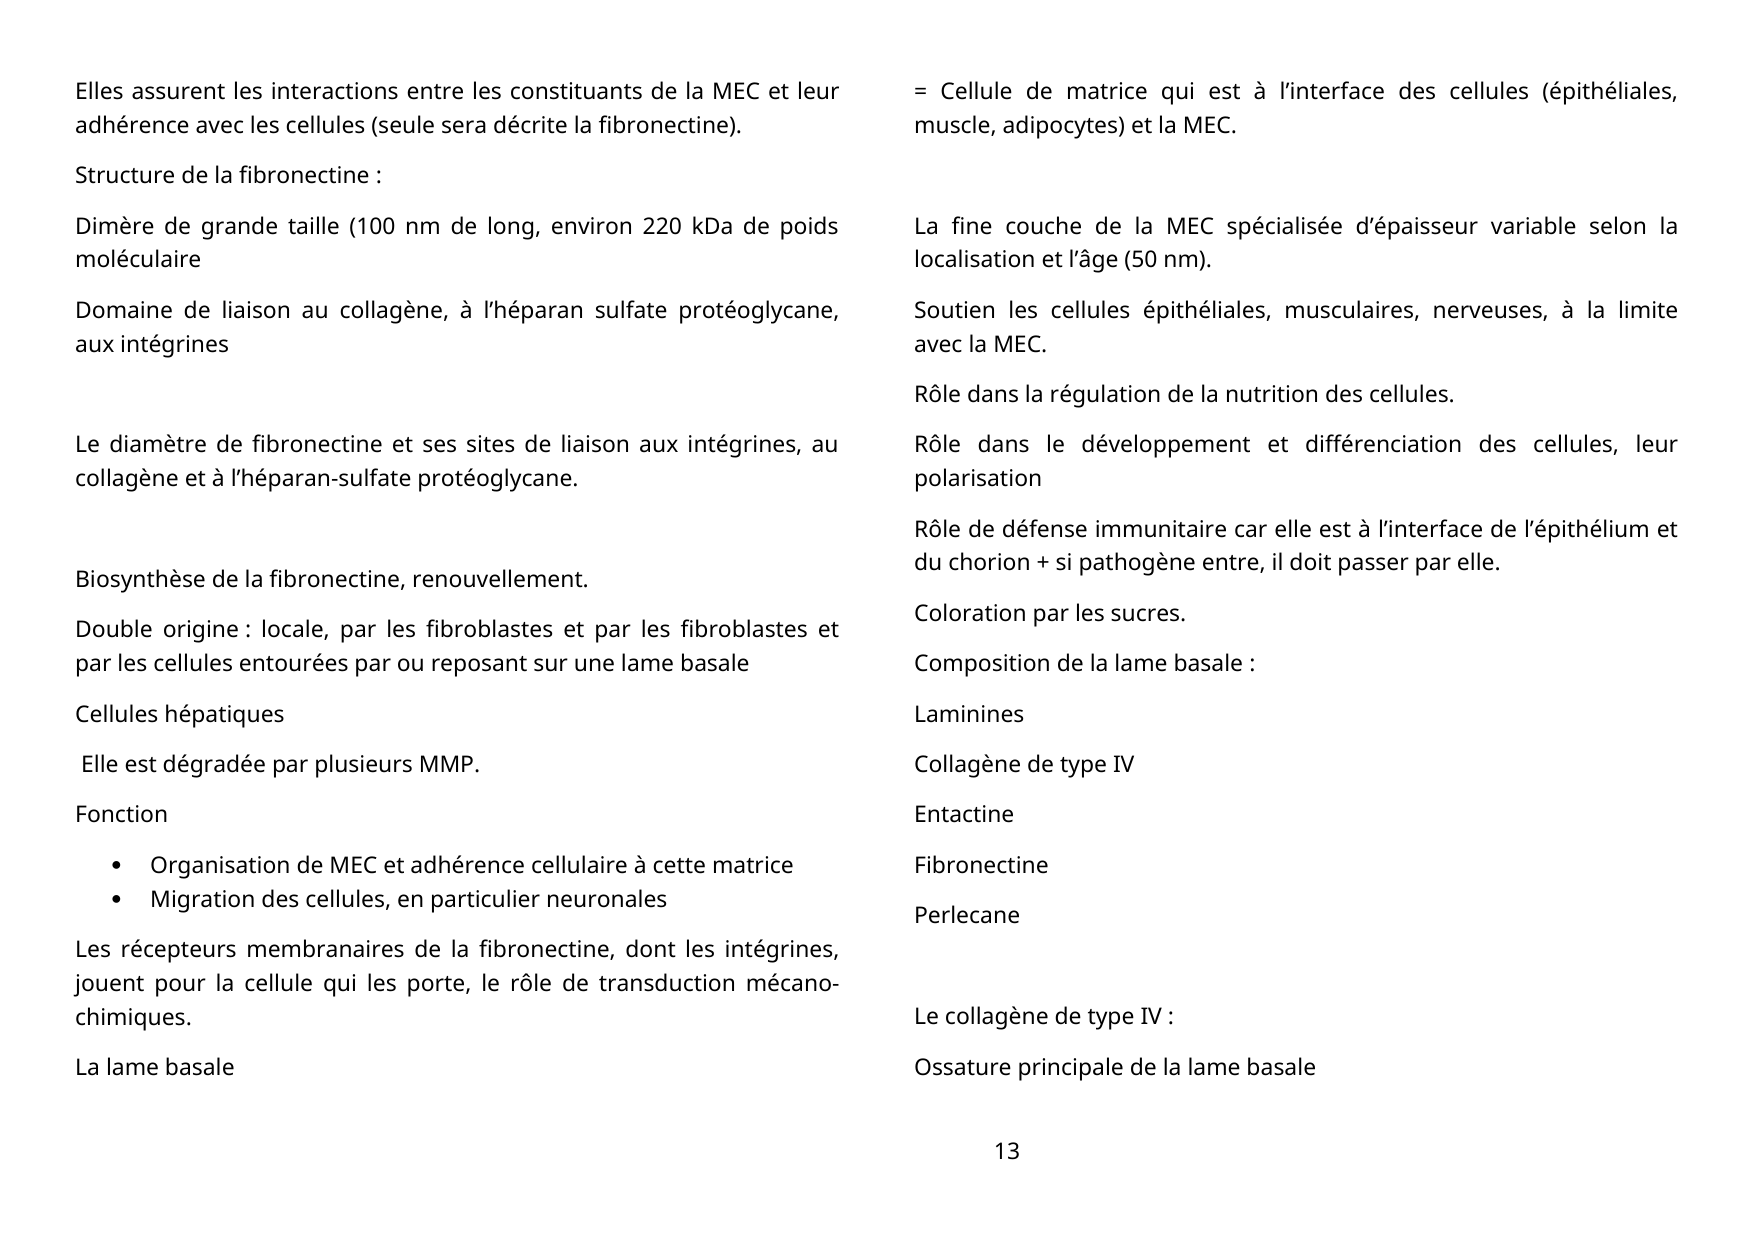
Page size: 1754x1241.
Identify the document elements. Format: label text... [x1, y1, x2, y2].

text Biosynthèse de la fibronectine, renouvellement. [75, 563, 840, 594]
text Cellules hépatiques [75, 697, 840, 729]
text Fonction [75, 798, 840, 829]
text Le collagène de type IV : [914, 1000, 1679, 1031]
text La lame basale [75, 1051, 840, 1082]
text Coloration par les sucres. [914, 597, 1679, 628]
text Fibronectine [914, 849, 1679, 880]
text Le diamètre de fibronectine et ses sites de liaison aux intégrines, au collagène et à l’héparan-sulfate protéoglycane. [75, 428, 840, 493]
text Structure de la fibronectine : [75, 159, 840, 190]
text Entactine [914, 798, 1679, 829]
text La fine couche de la MEC spécialisée d’épaisseur variable selon la localisation et l’âge (50 nm). [914, 209, 1679, 274]
text Ossature principale de la lame basale [914, 1050, 1679, 1082]
text Dimère de grande taille (100 nm de long, environ 220 kDa de poids moléculaire [75, 209, 840, 274]
list Organisation de MEC et adhérence cellulaire à cette matrice [112, 849, 840, 880]
list Migration des cellules, en particulier neuronales [112, 882, 840, 914]
text Les récepteurs membranaires de la fibronectine, dont les intégrines, jouent pour la cellule qui les porte, le rôle de transduction mécano-chimiques. [75, 933, 840, 1032]
text Collagène de type IV [914, 748, 1679, 779]
text Rôle dans le développement et différenciation des cellules, leur polarisation [914, 428, 1679, 493]
text Perlecane [914, 899, 1679, 930]
text Double origine : locale, par les fibroblastes et par les fibroblastes et par les cellules entourées par ou reposant sur une lame basale [75, 613, 840, 678]
text Rôle de défense immunitaire car elle est à l’interface de l’épithélium et du chorion + si pathogène entre, il doit passer par elle. [914, 512, 1679, 577]
text Rôle dans la régulation de la nutrition des cellules. [914, 378, 1679, 409]
text Soutien les cellules épithéliales, musculaires, nerveuses, à la limite avec la MEC. [914, 294, 1679, 359]
text Elles assurent les interactions entre les constituants de la MEC et leur adhérence avec les cellules (seule sera décrite la fibronectine). [75, 75, 840, 140]
text Composition de la lame basale : [914, 647, 1679, 678]
text = Cellule de matrice qui est à l’interface des cellules (épithéliales, muscle, adipocytes) et la MEC. [914, 75, 1679, 140]
text Laminines [914, 697, 1679, 729]
text Elle est dégradée par plusieurs MMP. [75, 748, 840, 779]
text Domaine de liaison au collagène, à l’héparan sulfate protéoglycane, aux intégrines [75, 294, 840, 359]
